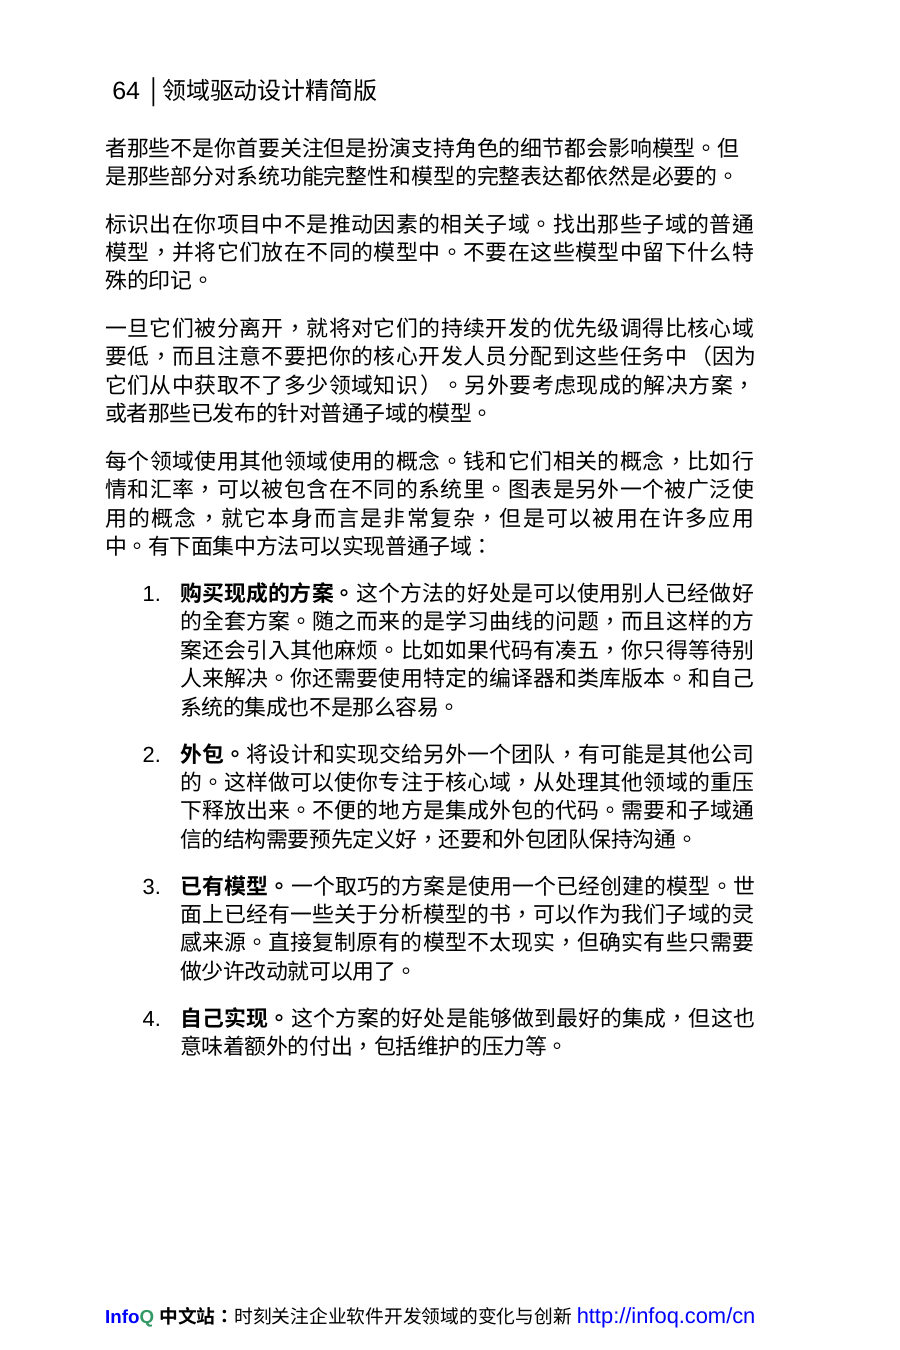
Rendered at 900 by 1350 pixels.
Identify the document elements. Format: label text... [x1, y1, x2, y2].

text InfoQ 中文站：时刻关注企业软件开发领域的变化与创新 http://infoq.com/cn [105, 1303, 835, 1329]
text 每个领域使用其他领域使用的概念。钱和它们相关的概念，比如行情和汇率，可以被包含在不同的系统里。图表是另外一个被广泛使用的概念，就它本身而言是非常复杂，但是可以被用在许多应用中。有下面集中方法可以实现普通子域： [105, 447, 756, 561]
list 购买现成的方案。这个方法的好处是可以使用别人已经做好的全套方案。随之而来的是学习曲线的问题，而且这样的方案还会引入其他麻烦。比如如果代码有凑五，你只得等待别人来解决。你还需要使用特定的编译器和类库版本。和自己系统的集成也不是那么容易。 [142, 579, 755, 722]
text 者那些不是你首要关注但是扮演支持角色的细节都会影响模型。但是那些部分对系统功能完整性和模型的完整表达都依然是必要的。 [105, 134, 756, 190]
text 64 │领域驱动设计精简版 [112, 74, 835, 106]
text 一旦它们被分离开，就将对它们的持续开发的优先级调得比核心域要低，而且注意不要把你的核心开发人员分配到这些任务中（因为它们从中获取不了多少领域知识）。另外要考虑现成的解决方案， 或者那些已发布的针对普通子域的模型。 [105, 314, 756, 428]
text 标识出在你项目中不是推动因素的相关子域。找出那些子域的普通模型，并将它们放在不同的模型中。不要在这些模型中留下什么特殊的印记。 [105, 209, 756, 295]
list 已有模型。一个取巧的方案是使用一个已经创建的模型。世面上已经有一些关于分析模型的书，可以作为我们子域的灵感来源。直接复制原有的模型不太现实，但确实有些只需要做少许改动就可以用了。 [142, 871, 756, 986]
list 外包。将设计和实现交给另外一个团队，有可能是其他公司的。这样做可以使你专注于核心域，从处理其他领域的重压下释放出来。不便的地方是集成外包的代码。需要和子域通信的结构需要预先定义好，还要和外包团队保持沟通。 [142, 739, 756, 854]
list 自己实现。这个方案的好处是能够做到最好的集成，但这也意味着额外的付出，包括维护的压力等。 [142, 1003, 756, 1060]
